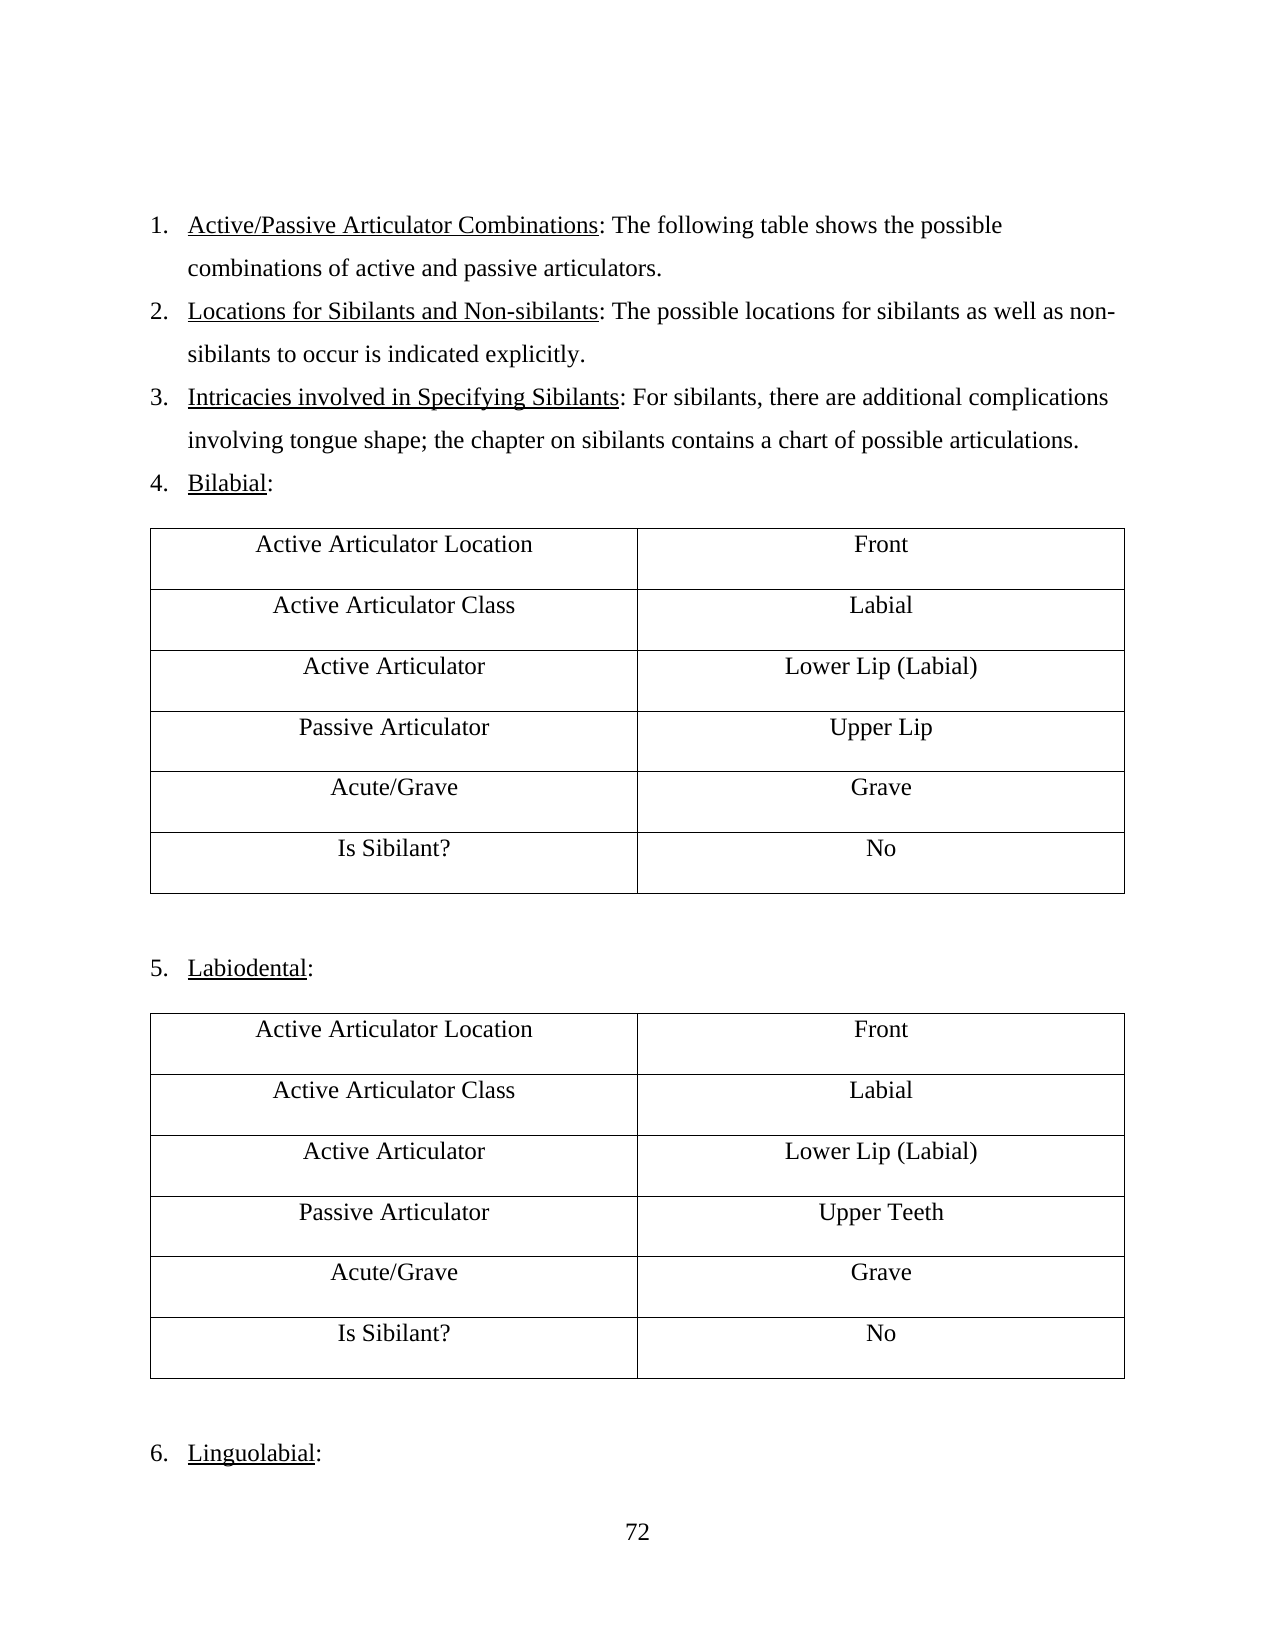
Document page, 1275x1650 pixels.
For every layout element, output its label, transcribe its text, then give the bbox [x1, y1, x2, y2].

table_header Active Articulator Location [151, 1014, 637, 1074]
table_cell Grave [638, 772, 1124, 832]
table_cell Is Sibilant? [151, 833, 637, 893]
table_cell Active Articulator Class [151, 590, 637, 650]
table_cell Grave [638, 1257, 1124, 1317]
list Locations for Sibilants and Non-sibilants: The possible locations for sibilants as well as non-sibilants to occur is indicated explicitly. [150, 296, 1125, 368]
table_cell Upper Lip [638, 712, 1124, 771]
table_cell Active Articulator Class [151, 1075, 637, 1135]
table_cell Active Articulator [151, 1136, 637, 1196]
list Intricacies involved in Specifying Sibilants: For sibilants, there are additional complications involving tongue shape; the chapter on sibilants contains a chart of possible articulations. [150, 382, 1125, 454]
table_cell Acute/Grave [151, 1257, 637, 1317]
table_cell Lower Lip (Labial) [638, 1136, 1124, 1196]
list Active/Passive Articulator Combinations: The following table shows the possible combinations of active and passive articulators. [150, 210, 1125, 282]
table_cell Acute/Grave [151, 772, 637, 832]
table_cell Active Articulator [151, 651, 637, 711]
table_cell Passive Articulator [151, 712, 637, 771]
table_cell No [638, 1318, 1124, 1378]
table_cell Labial [638, 1075, 1124, 1135]
list Bilabial: [150, 468, 1125, 497]
table_cell Is Sibilant? [151, 1318, 637, 1378]
table_header Front [638, 1014, 1124, 1074]
table_header Front [638, 529, 1124, 589]
table_cell Upper Teeth [638, 1197, 1124, 1256]
table_cell Lower Lip (Labial) [638, 651, 1124, 711]
list Linguolabial: [150, 1438, 1125, 1467]
table_header Active Articulator Location [151, 529, 637, 589]
table_cell No [638, 833, 1124, 893]
table_cell Passive Articulator [151, 1197, 637, 1256]
list Labiodental: [150, 953, 1125, 982]
table_cell Labial [638, 590, 1124, 650]
